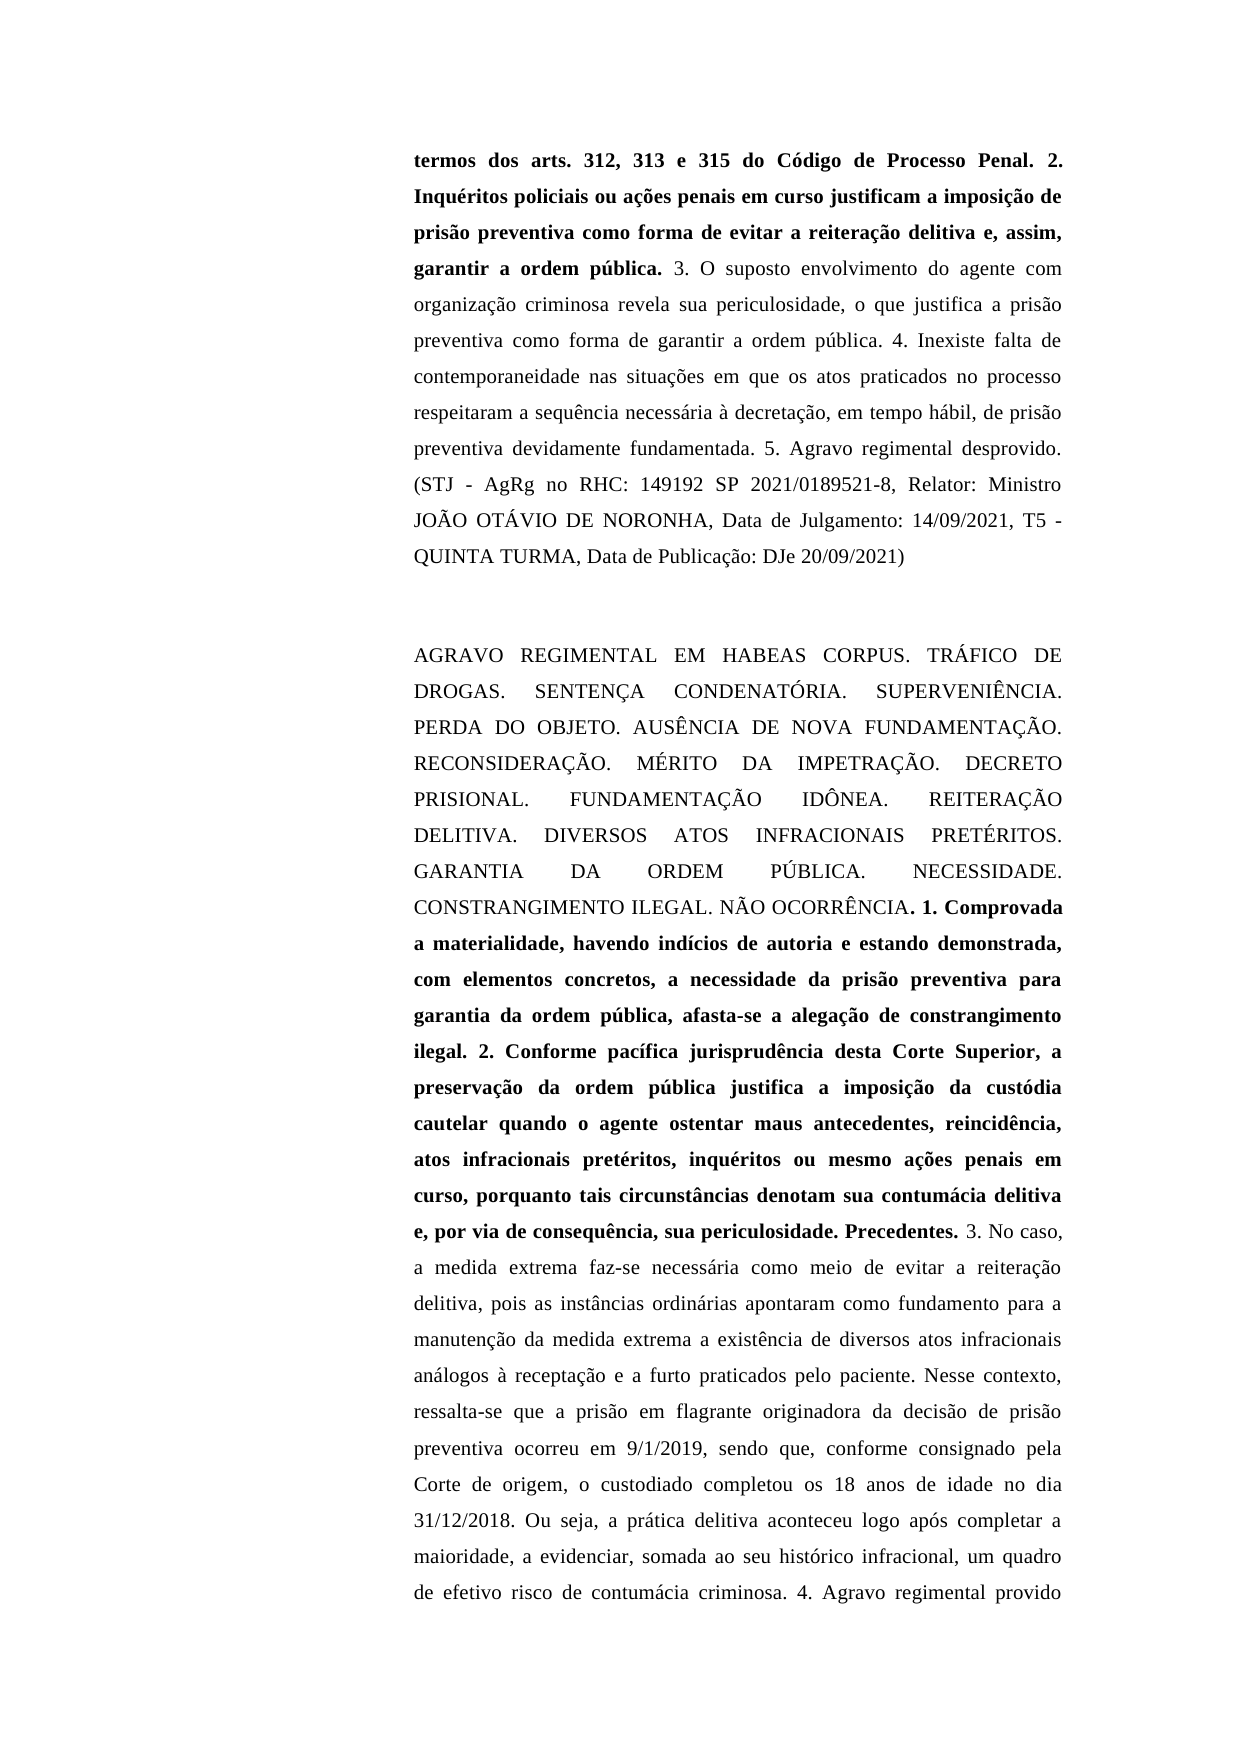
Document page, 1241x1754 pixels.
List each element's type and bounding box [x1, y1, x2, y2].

text [413, 148, 1063, 568]
text [413, 643, 1063, 1604]
